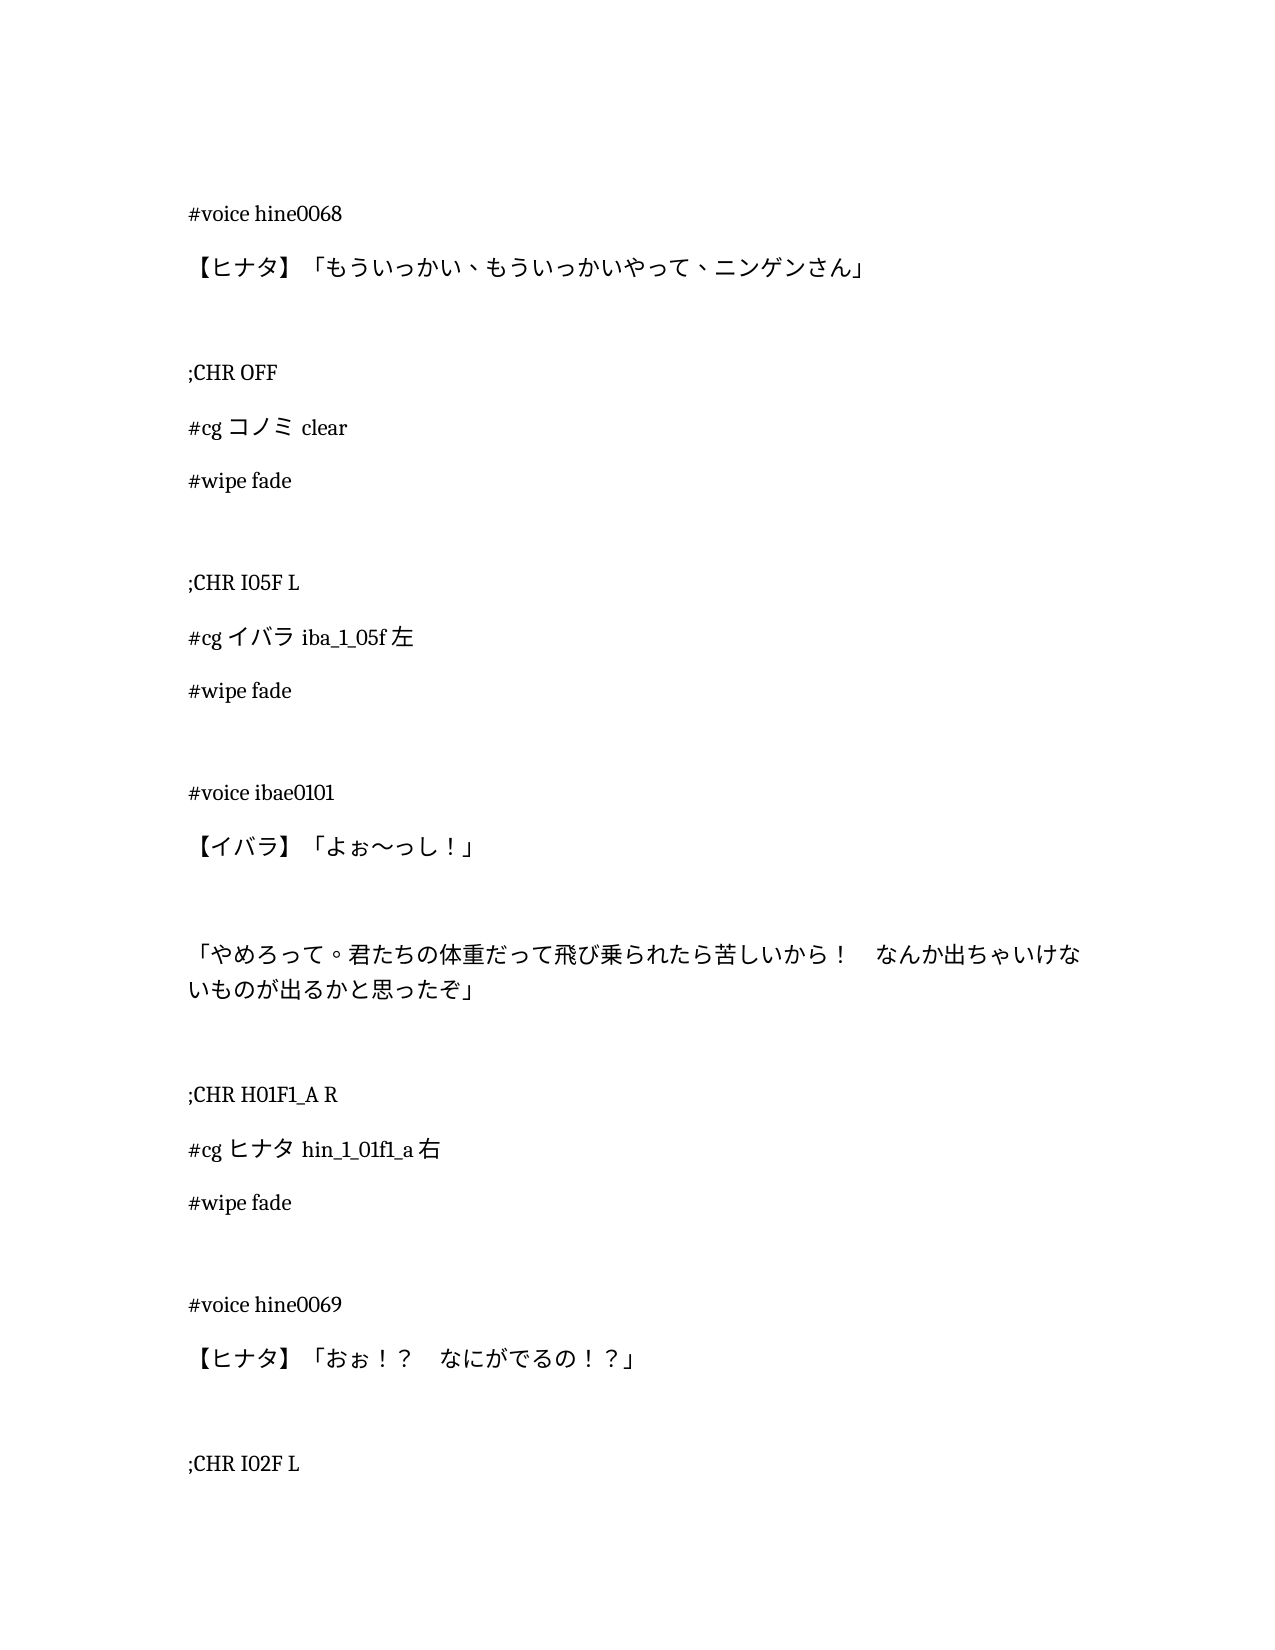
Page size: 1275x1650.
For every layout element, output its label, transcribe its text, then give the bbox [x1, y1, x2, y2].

text #wipe fade [187, 468, 1087, 494]
text #voice hine0068 [187, 201, 1087, 227]
text 【イバラ】「よぉ〜っし！」 [187, 831, 1087, 862]
text ;CHR H01F1_A R [187, 1082, 1087, 1109]
text #voice hine0069 [187, 1292, 1087, 1318]
text ;CHR OFF [187, 360, 1087, 386]
text #cg イバラ iba_1_05f 左 [187, 621, 1087, 652]
text 【ヒナタ】「おぉ！？ なにがでるの！？」 [187, 1343, 1087, 1374]
text #wipe fade [187, 678, 1087, 704]
text ;CHR I05F L [187, 570, 1087, 596]
text #cg コノミ clear [187, 411, 1087, 442]
text #voice ibae0101 [187, 780, 1087, 806]
text 「やめろって。君たちの体重だって飛び乗られたら苦しいから！ なんか出ちゃいけないものが出るかと思ったぞ」 [187, 938, 1087, 1006]
text #cg ヒナタ hin_1_01f1_a 右 [187, 1133, 1087, 1164]
text ;CHR I02F L [187, 1451, 1087, 1477]
text #wipe fade [187, 1190, 1087, 1216]
text 【ヒナタ】「もういっかい、もういっかいやって、ニンゲンさん」 [187, 252, 1087, 283]
